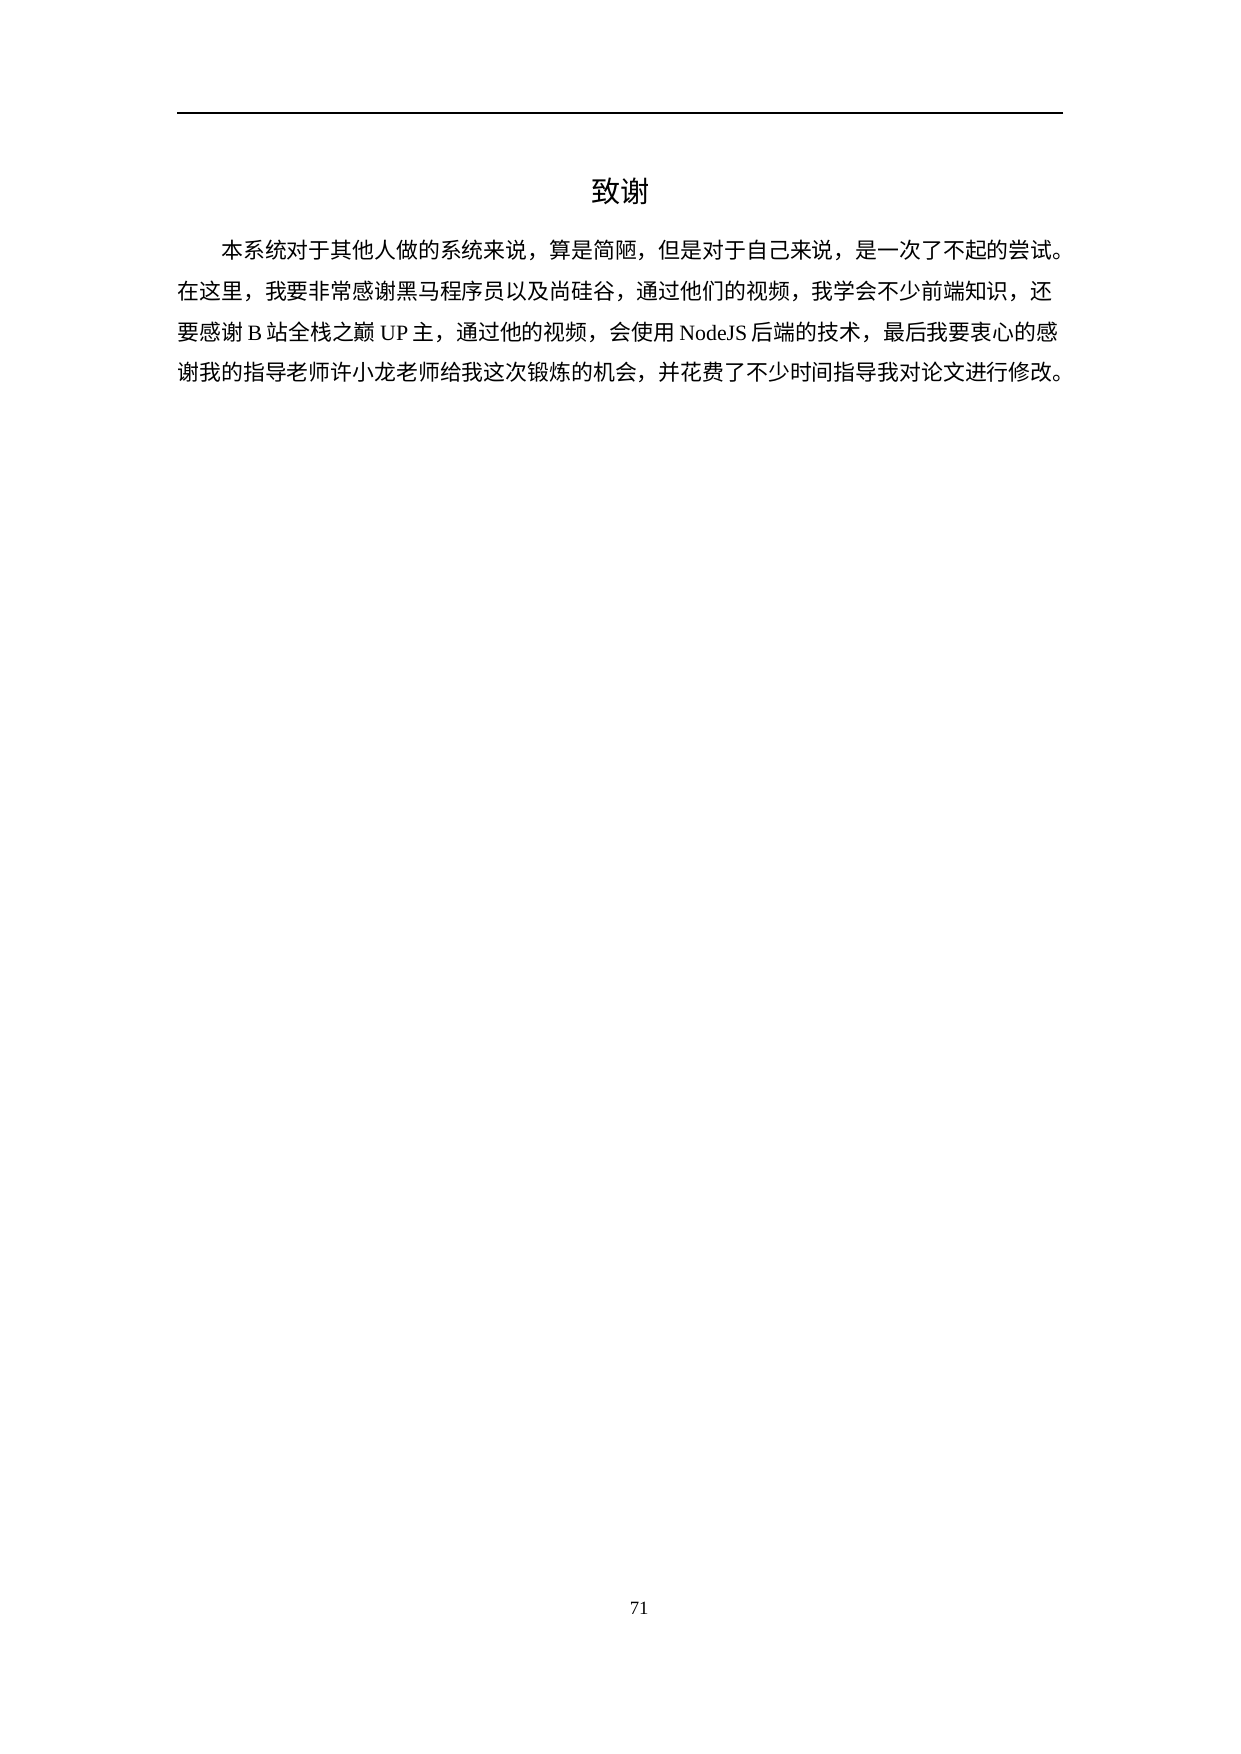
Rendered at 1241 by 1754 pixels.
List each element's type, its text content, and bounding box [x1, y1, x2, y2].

text 本系统对于其他人做的系统来说，算是简陋，但是对于自己来说，是一次了不起的尝试。在这里，我要非常感谢黑马程序员以及尚硅谷，通过他们的视频，我学会不少前端知识，还要感谢B站全栈之巅UP主，通过他的视频，会使用NodeJS后端的技术，最后我要衷心的感谢我的指导老师许小龙老师给我这次锻炼的机会，并花费了不少时间指导我对论文进行修改。 [177, 233, 1063, 387]
text 致谢 [177, 157, 1063, 222]
